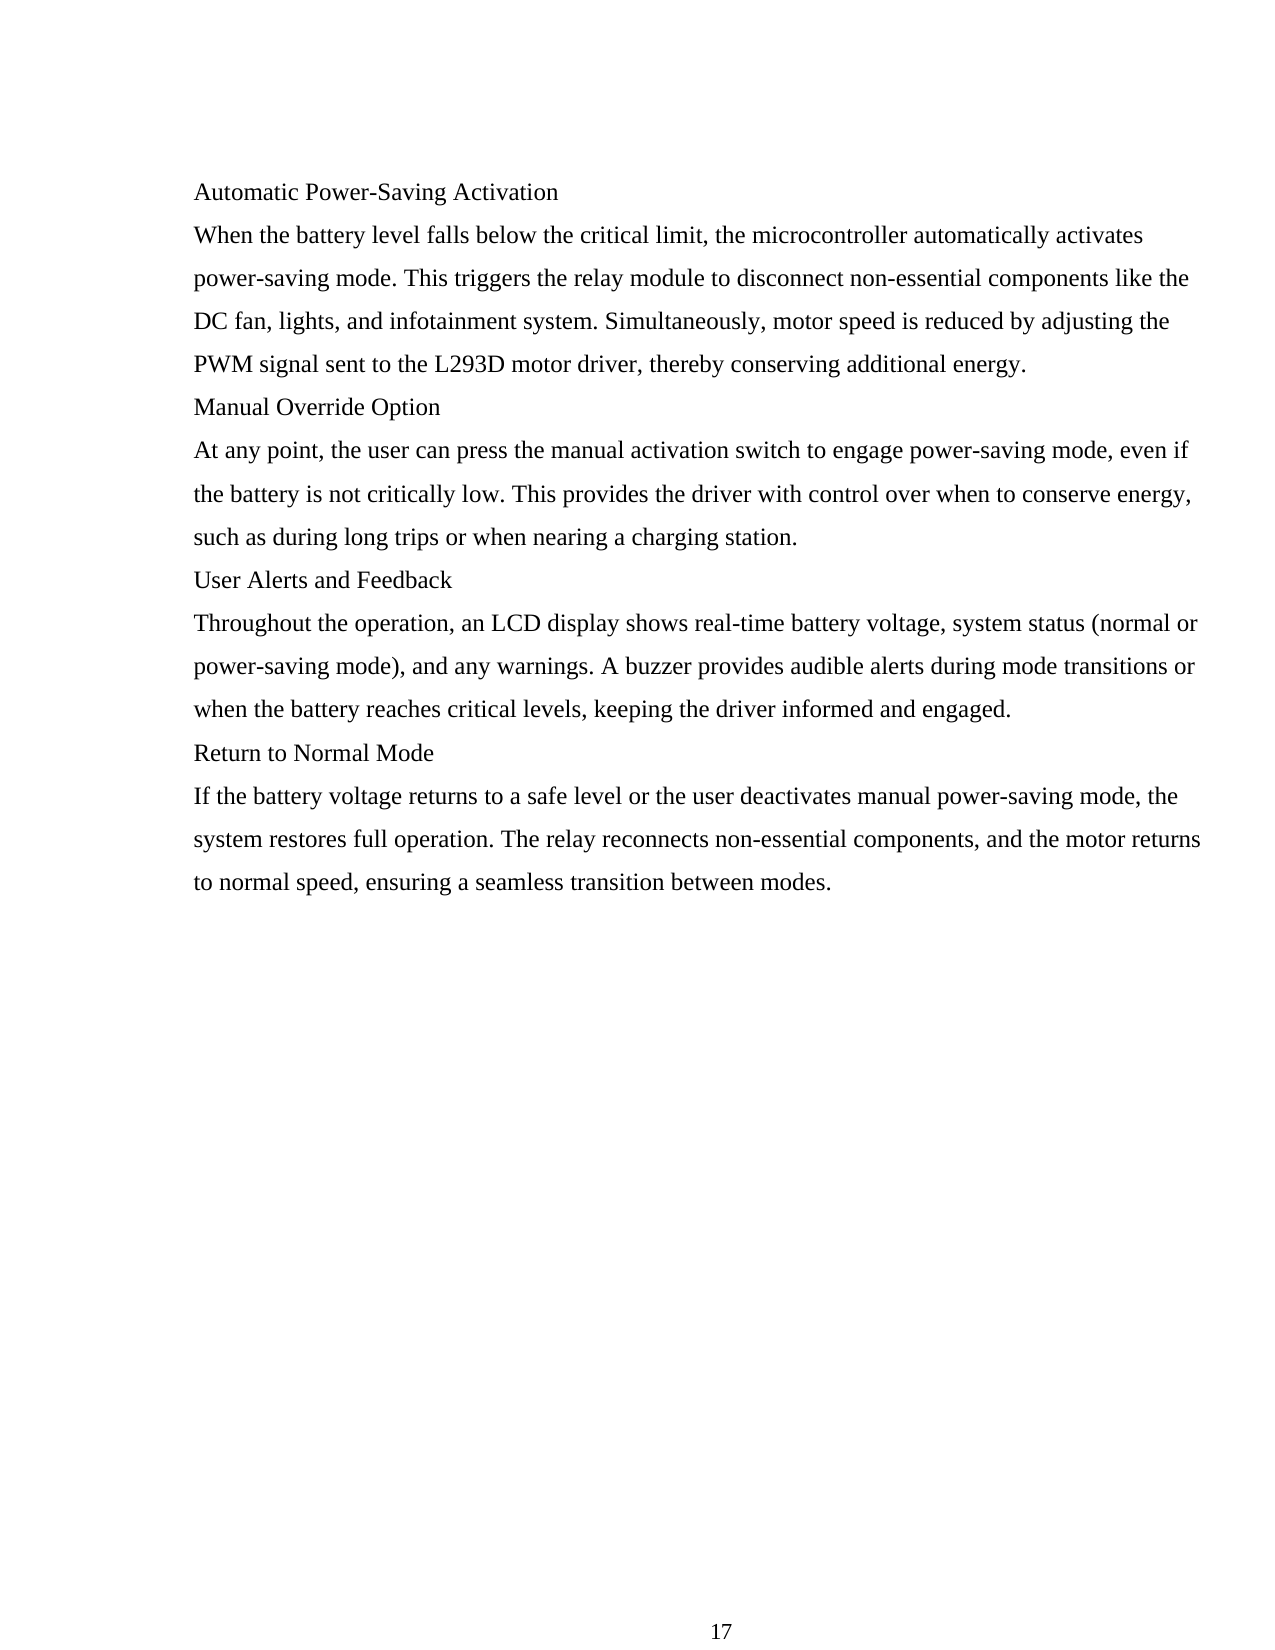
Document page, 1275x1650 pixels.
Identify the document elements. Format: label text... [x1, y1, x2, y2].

subtitle At any point, the user can press the manual activation switch to engage power-saving mode, even if the battery is not critically low. This provides the driver with control over when to conserve energy, such as during long trips or when nearing a charging station. [193, 436, 1216, 551]
subtitle Throughout the operation, an LCD display shows real-time battery voltage, system status (normal or power-saving mode), and any warnings. A buzzer provides audible alerts during mode transitions or when the battery reaches critical levels, keeping the driver informed and engaged. [193, 608, 1216, 723]
subtitle Return to Normal Mode [193, 738, 1216, 767]
subtitle Manual Override Option [193, 392, 1216, 421]
subtitle When the battery level falls below the critical limit, the microcontroller automatically activates power-saving mode. This triggers the relay module to disconnect non-essential components like the DC fan, lights, and infotainment system. Simultaneously, motor speed is reduced by adjusting the PWM signal sent to the L293D motor driver, thereby conserving additional energy. [193, 220, 1216, 378]
subtitle User Alerts and Feedback [193, 565, 1216, 594]
subtitle Automatic Power-Saving Activation [193, 177, 1216, 205]
subtitle If the battery voltage returns to a safe level or the user deactivates manual power-saving mode, the system restores full operation. The relay reconnects non-essential components, and the motor returns to normal speed, ensuring a seamless transition between modes. [193, 781, 1216, 896]
